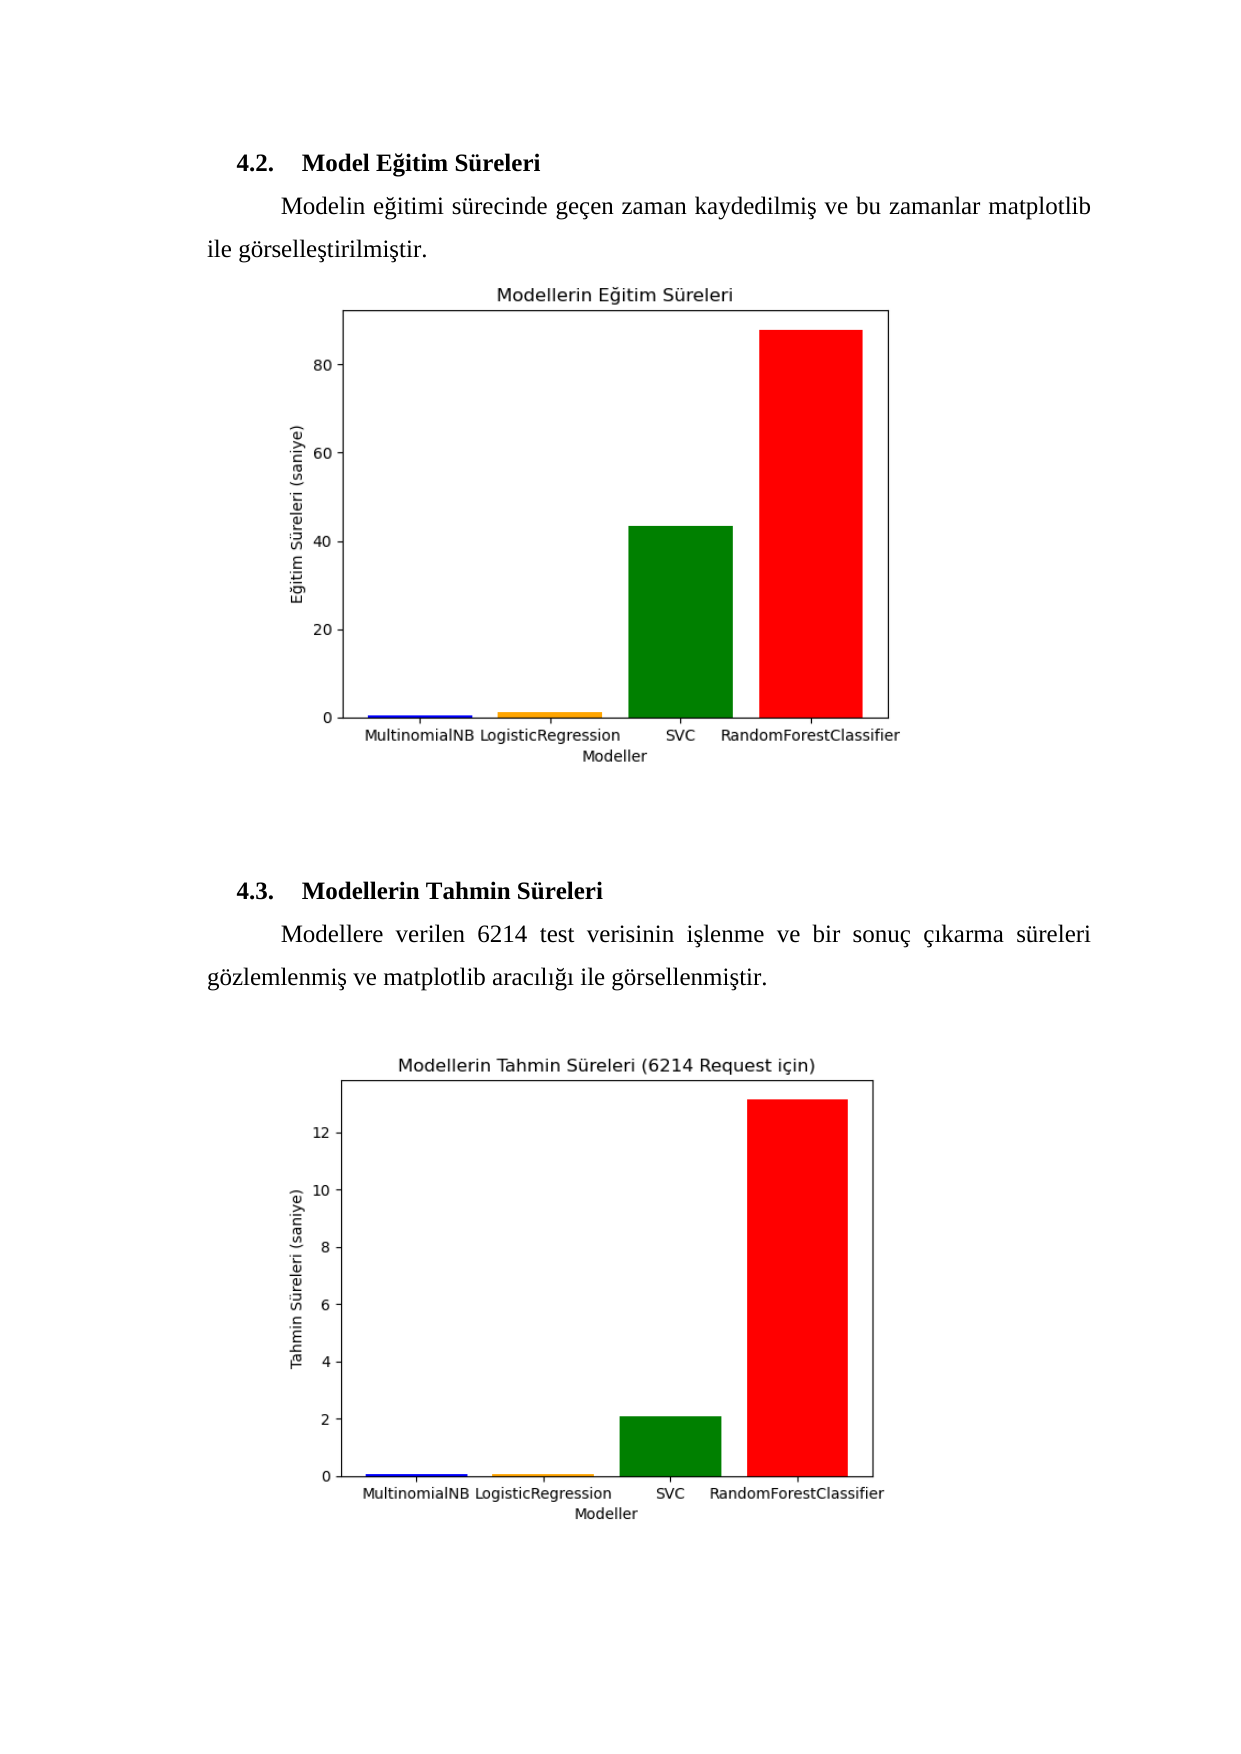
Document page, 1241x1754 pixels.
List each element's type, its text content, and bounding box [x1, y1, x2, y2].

subtitle Model Eğitim Süreleri [236, 148, 1092, 176]
picture [280, 1048, 895, 1533]
text Modellere verilen 6214 test verisinin işlenme ve bir sonuç çıkarma süreleri gözlemlenmiş ve matplotlib aracılığı ile görsellenmiştir. [207, 919, 1092, 991]
subtitle Modellerin Tahmin Süreleri [236, 876, 1092, 905]
picture [280, 277, 911, 776]
text Modelin eğitimi sürecinde geçen zaman kaydedilmiş ve bu zamanlar matplotlib ile görselleştirilmiştir. [207, 191, 1092, 263]
